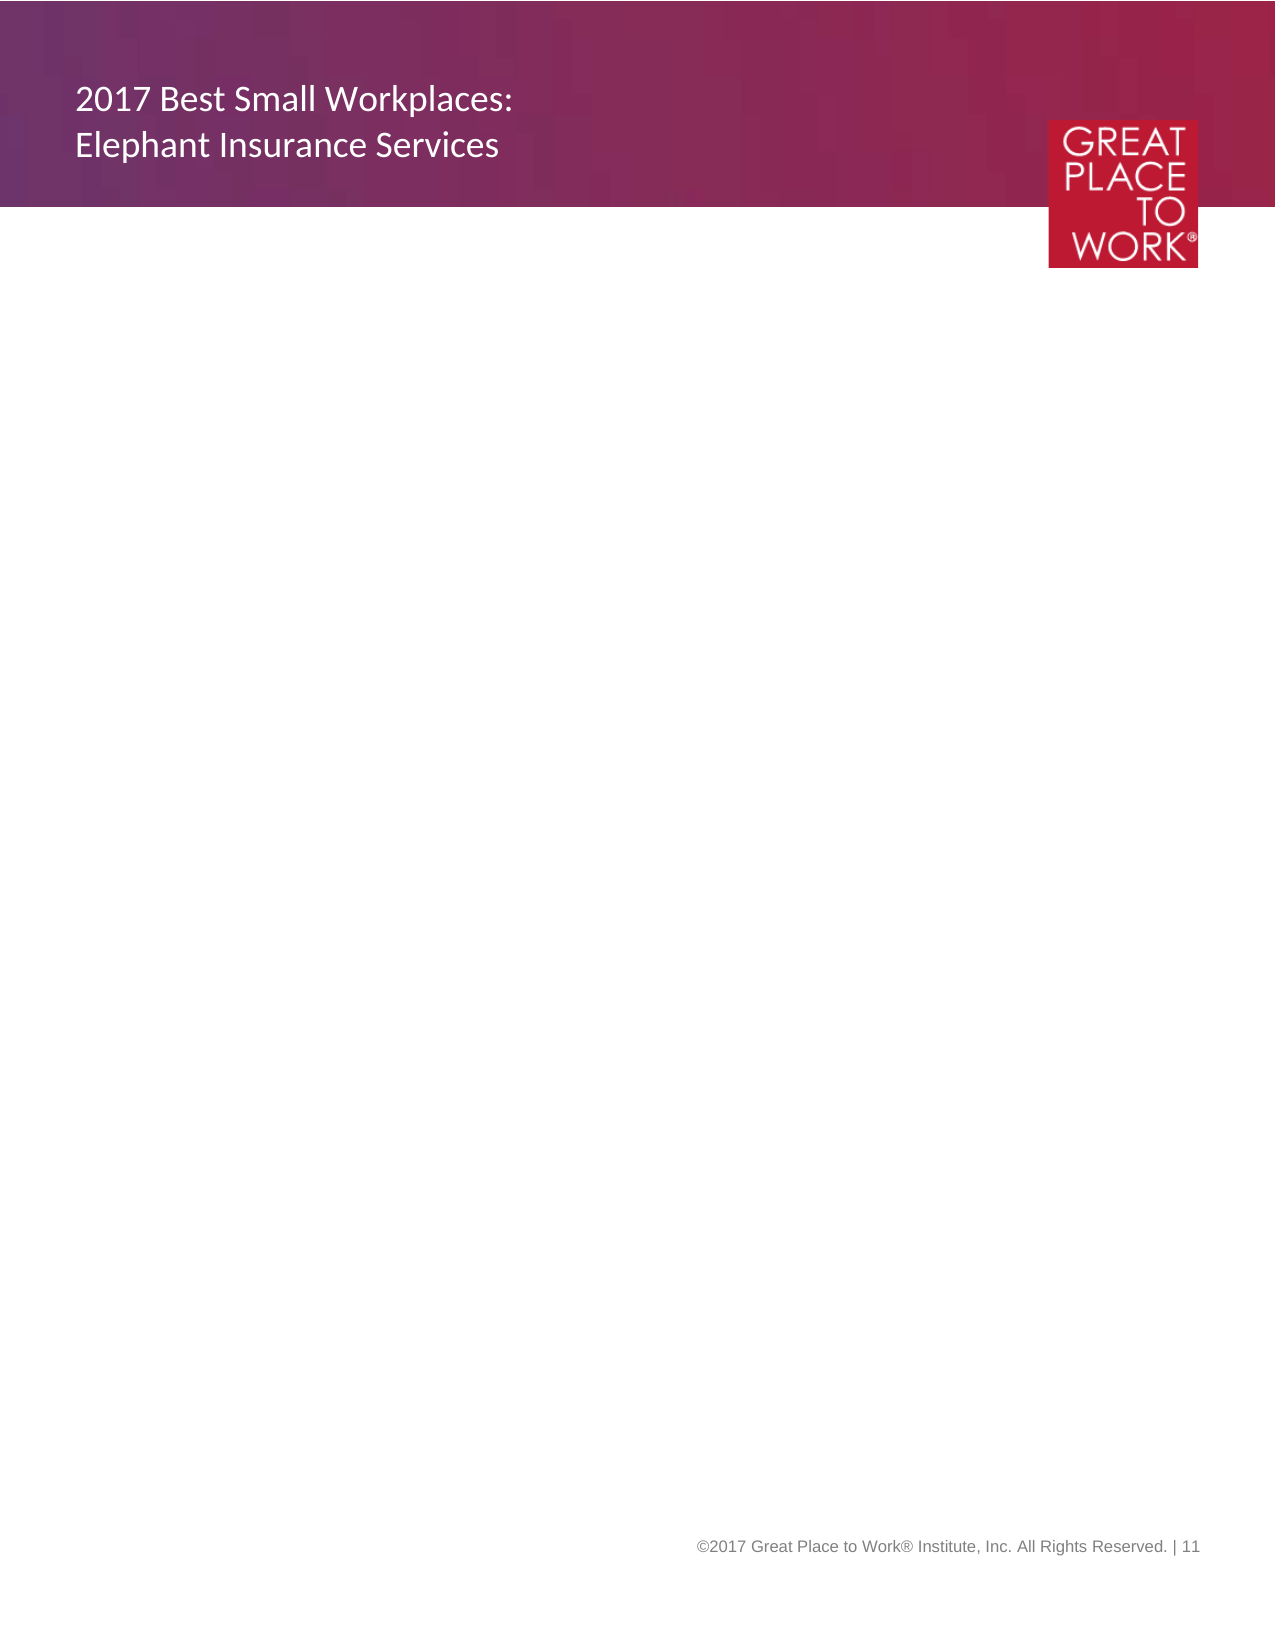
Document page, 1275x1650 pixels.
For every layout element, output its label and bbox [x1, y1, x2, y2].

picture [1048, 120, 1199, 268]
